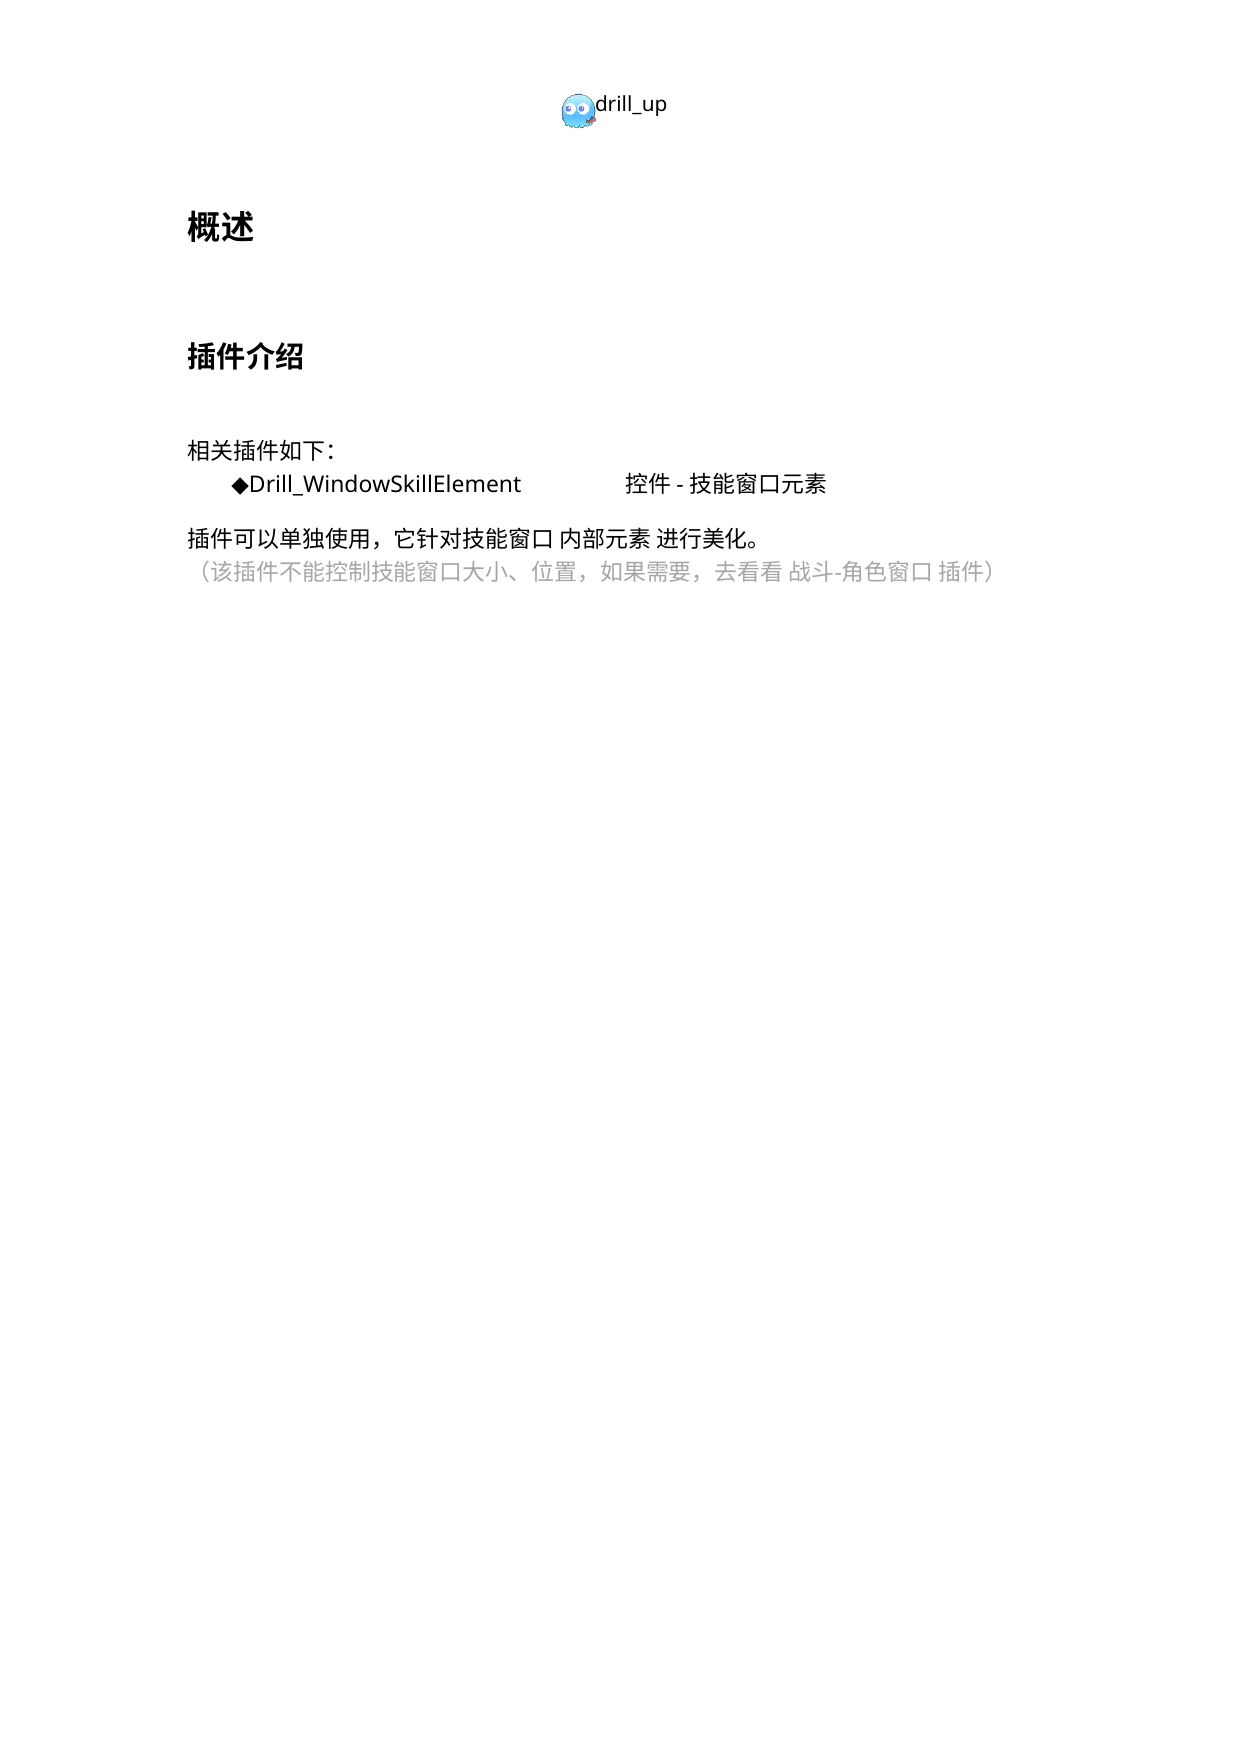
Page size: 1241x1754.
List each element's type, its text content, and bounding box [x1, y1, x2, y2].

text ◆Drill_WindowSkillElement 控件 - 技能窗口元素 [187, 466, 1053, 499]
picture [556, 88, 597, 130]
subtitle 插件介绍 [187, 321, 1053, 389]
text 插件可以单独使用，它针对技能窗口 内部元素 进行美化。 [187, 520, 1053, 554]
text 相关插件如下： [187, 432, 1053, 466]
text （该插件不能控制技能窗口大小、位置，如果需要，去看看 战斗-角色窗口 插件） [187, 554, 1053, 587]
subtitle 概述 [187, 191, 1053, 259]
